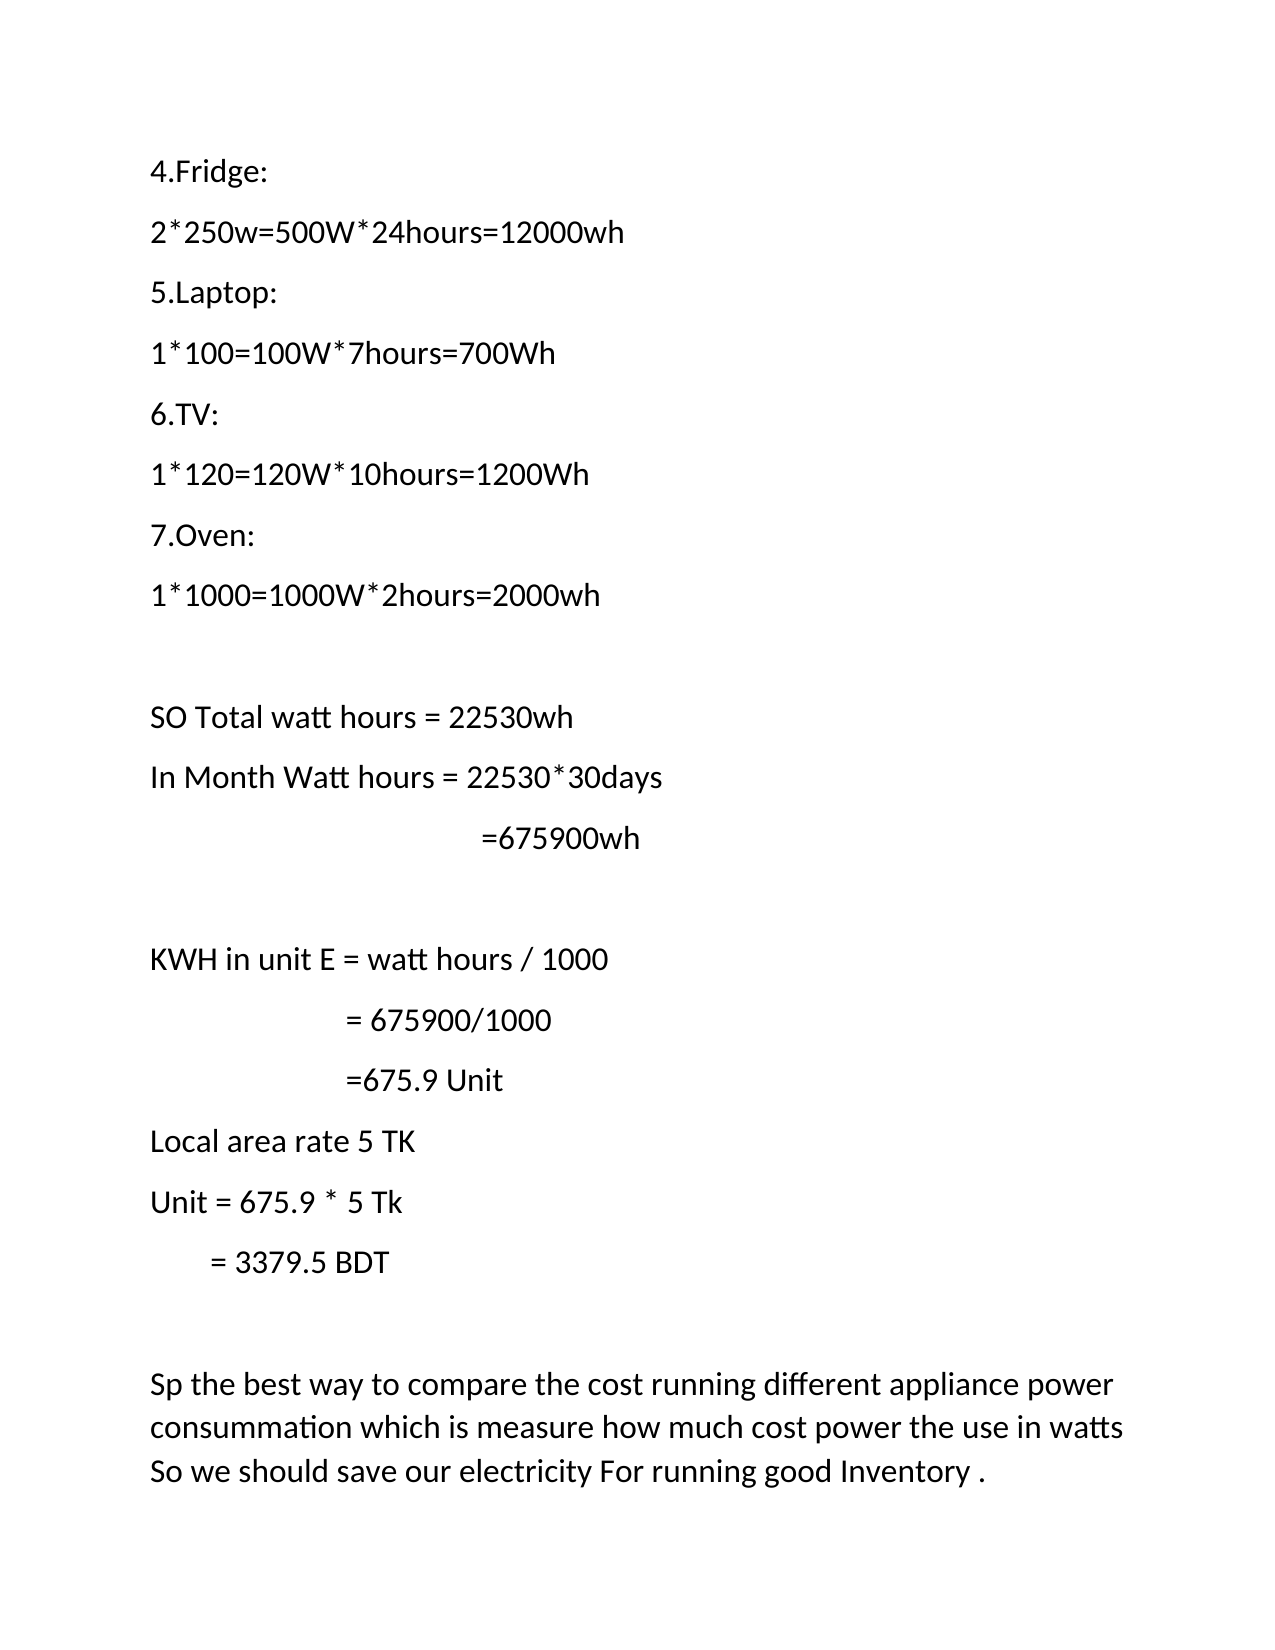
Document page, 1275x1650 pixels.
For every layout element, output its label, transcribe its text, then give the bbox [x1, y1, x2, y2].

text =675.9 Unit [150, 1059, 1125, 1100]
text 7.Oven: [150, 514, 1125, 554]
text 6.TV: [150, 392, 1125, 433]
text 1*1000=1000W*2hours=2000wh [150, 574, 1125, 615]
text 1*120=120W*10hours=1200Wh [150, 453, 1125, 494]
text = 675900/1000 [150, 999, 1125, 1039]
text 4.Fridge: [150, 150, 1125, 191]
text Unit = 675.9 * 5 Tk [150, 1181, 1125, 1221]
text 1*100=100W*7hours=700Wh [150, 332, 1125, 373]
text 2*250w=500W*24hours=12000wh [150, 211, 1125, 251]
text KWH in unit E = watt hours / 1000 [150, 938, 1125, 979]
text 5.Laptop: [150, 271, 1125, 312]
text Local area rate 5 TK [150, 1120, 1125, 1161]
text In Month Watt hours = 22530*30days [150, 756, 1125, 797]
text Sp the best way to compare the cost running different appliance power consummation which is measure how much cost power the use in watts So we should save our electricity For running good Inventory . [150, 1362, 1125, 1491]
text =675900wh [150, 817, 1125, 858]
text = 3379.5 BDT [150, 1241, 1125, 1282]
text SO Total watt hours = 22530wh [150, 696, 1125, 736]
